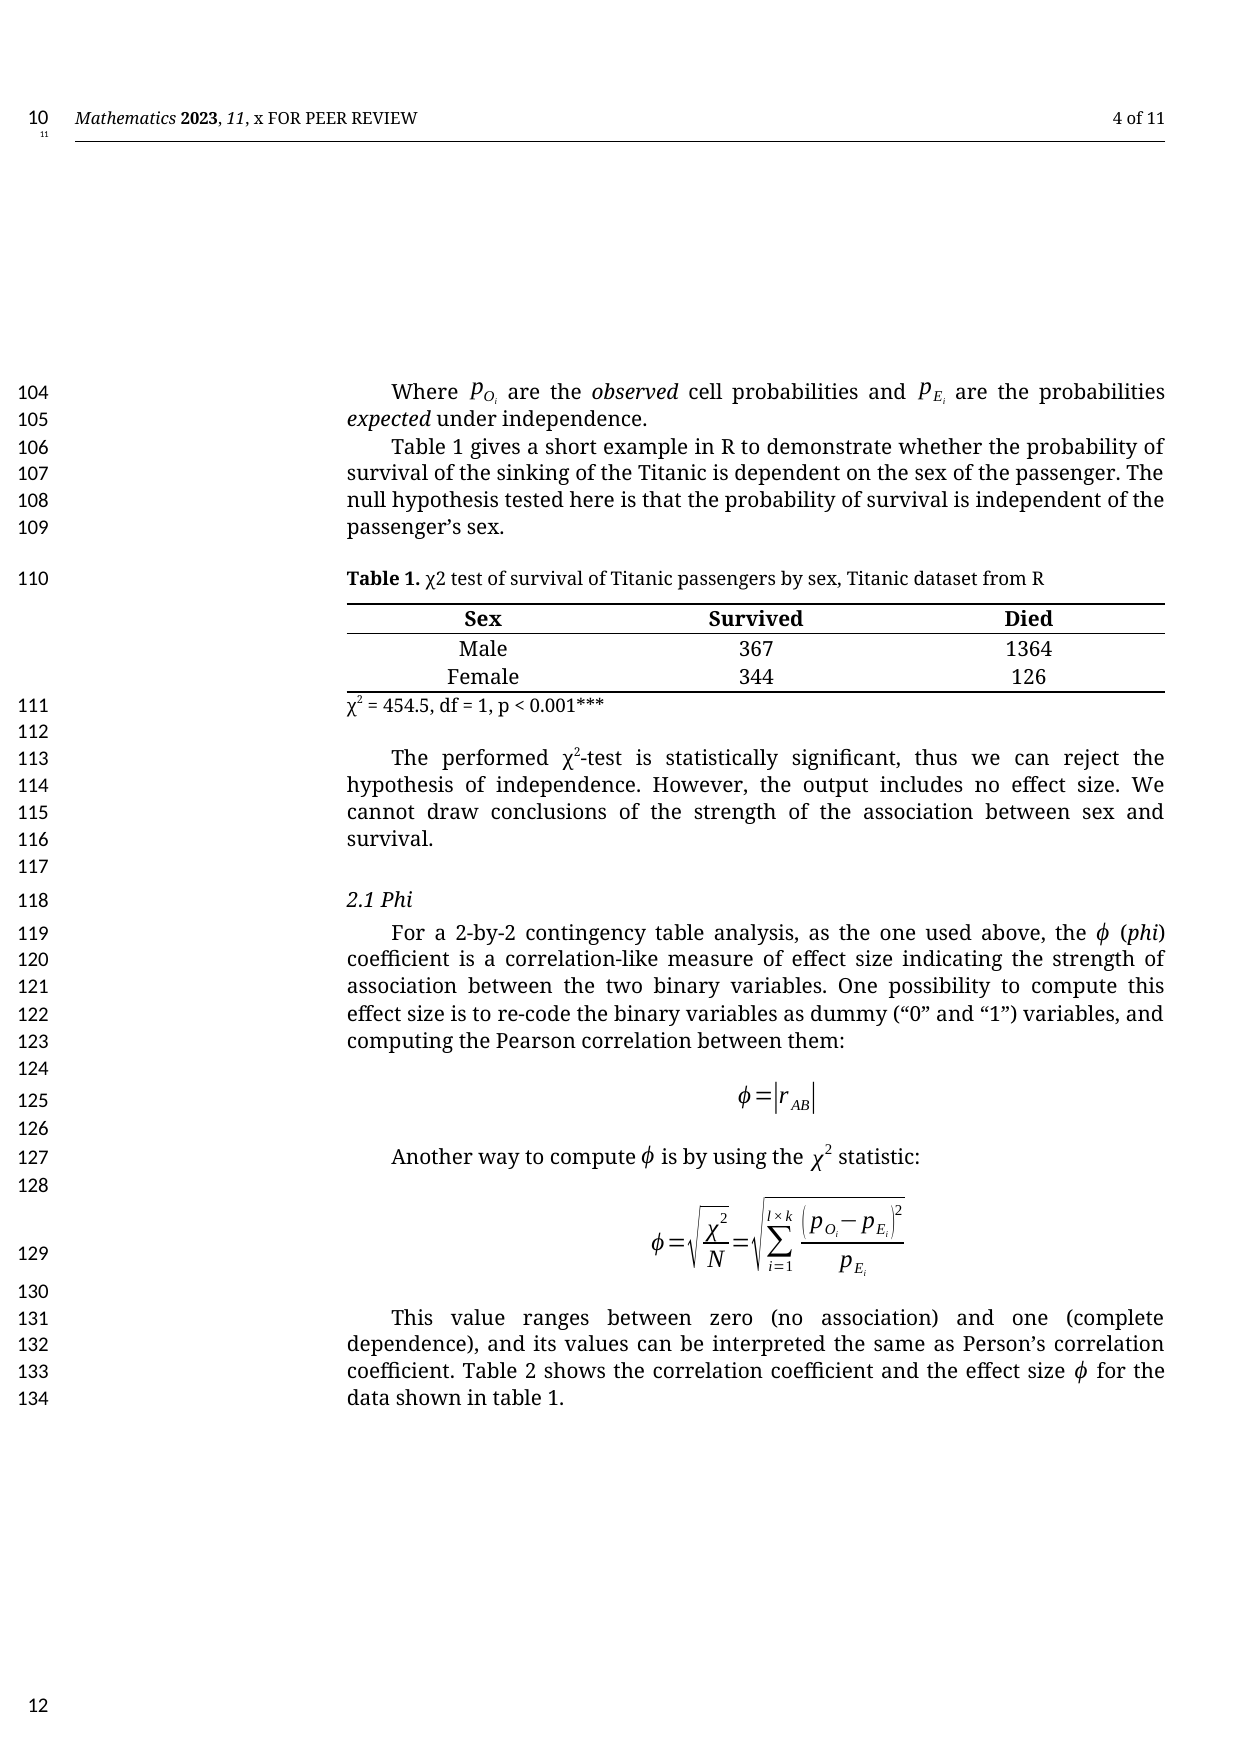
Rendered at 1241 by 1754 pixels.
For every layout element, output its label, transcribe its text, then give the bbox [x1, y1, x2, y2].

text χ2 = 454.5, df = 1, p < 0.001*** [347, 693, 1165, 717]
text This value ranges between zero (no association) and one (complete dependence), and its values can be interpreted the same as Person’s correlation coefficient. Table 2 shows the correlation coefficient and the effect size for the data shown in table 1. [347, 1303, 1165, 1412]
table_header Sex [347, 605, 619, 633]
text Table 1 gives a short example in R to demonstrate whether the probability of survival of the sinking of the Titanic is dependent on the sex of the passenger. The null hypothesis tested here is that the probability of survival is independent of the passenger’s sex. [347, 433, 1165, 541]
table_header Survived [620, 605, 892, 633]
text Where are the observed cell probabilities and are the probabilities expected under independence. [347, 374, 1165, 433]
table_cell 344 [620, 663, 892, 691]
text Another way to compute is by using the statistic: [347, 1141, 1165, 1171]
table_cell Male [347, 634, 619, 662]
table_cell 367 [620, 634, 892, 662]
text The performed χ2-test is statistically significant, thus we can reject the hypothesis of independence. However, the output includes no effect size. We cannot draw conclusions of the strength of the association between sex and survival. [347, 744, 1165, 852]
table_cell 1364 [892, 634, 1165, 662]
subtitle 2.1 Phi [347, 886, 1165, 913]
text Table 1. χ2 test of survival of Titanic passengers by sex, Titanic dataset from R [347, 566, 1165, 590]
table_header Died [892, 605, 1165, 633]
table_cell 126 [892, 663, 1165, 691]
text For a 2-by-2 contingency table analysis, as the one used above, the (phi) coefficient is a correlation-like measure of effect size indicating the strength of association between the two binary variables. One possibility to compute this effect size is to re-code the binary variables as dummy (“0” and “1”) variables, and computing the Pearson correlation between them: [347, 919, 1165, 1054]
table_cell Female [347, 663, 619, 691]
